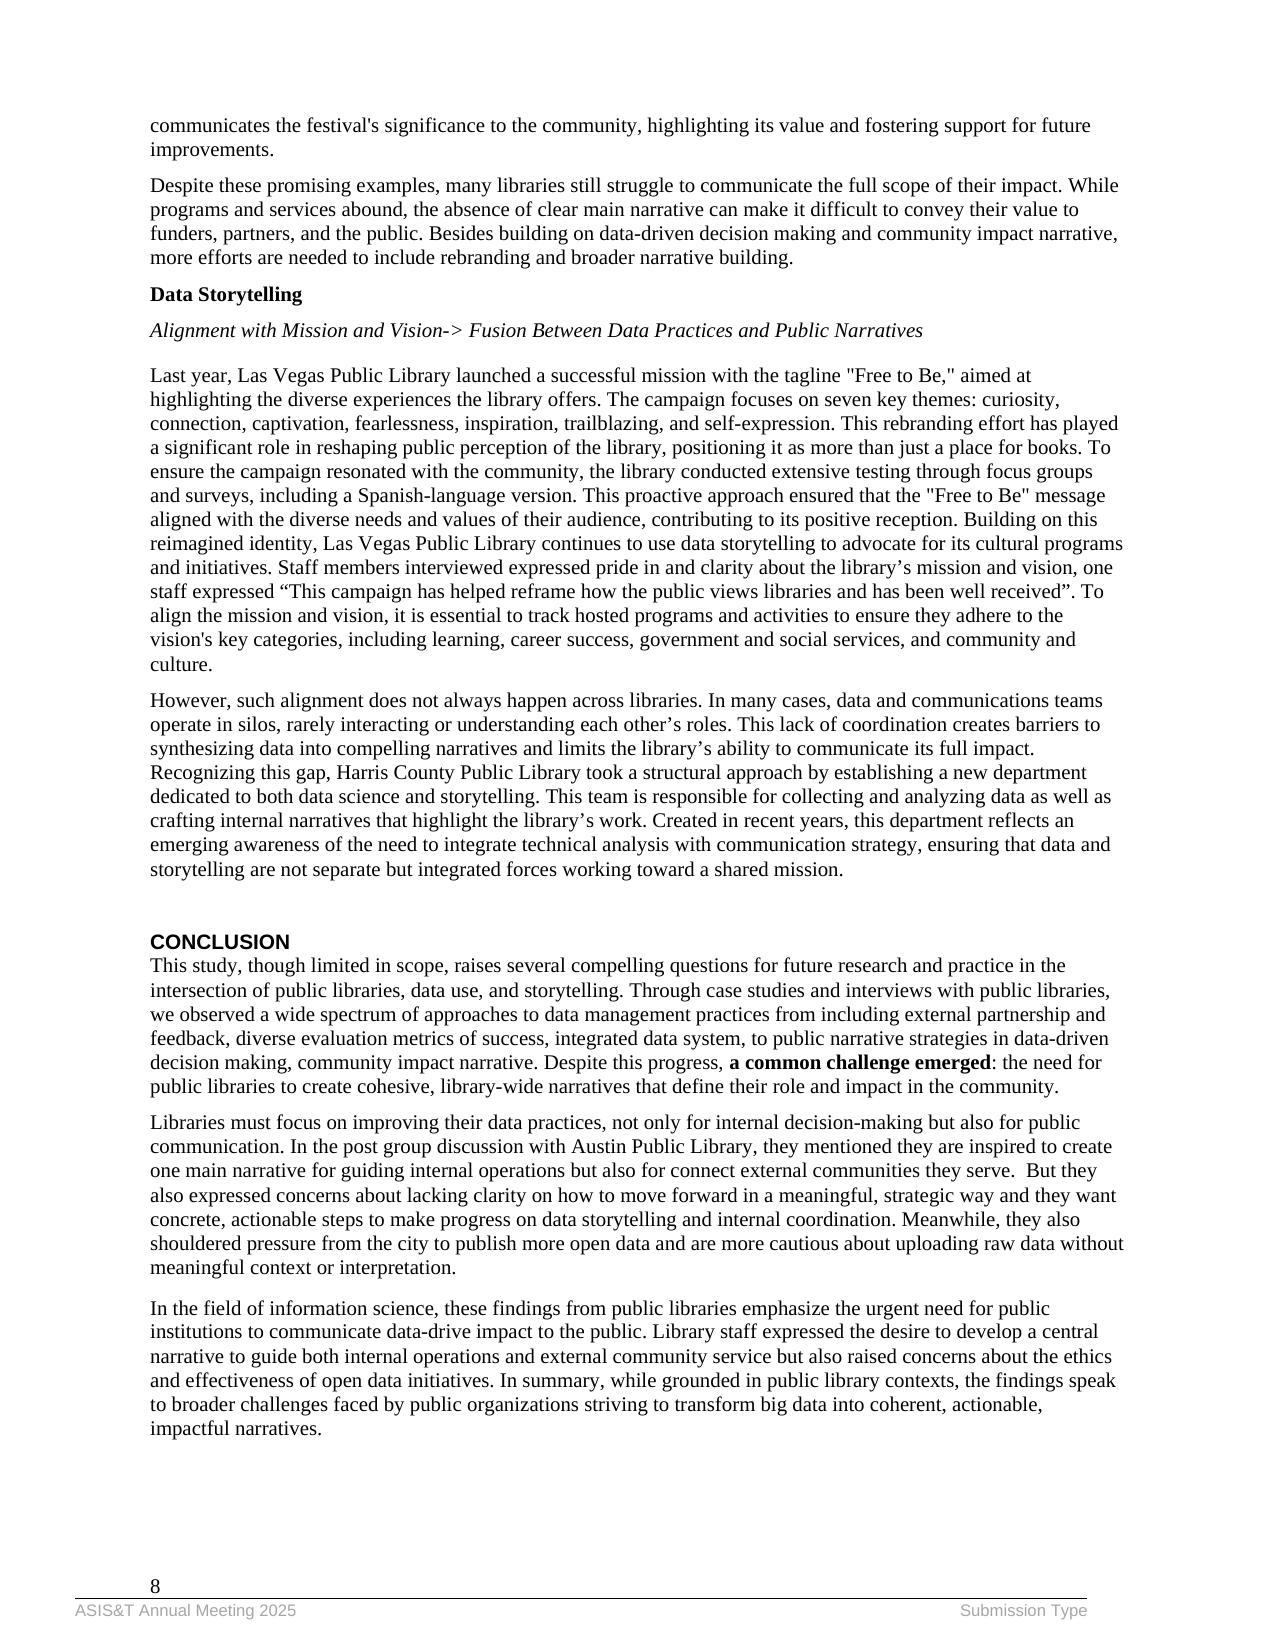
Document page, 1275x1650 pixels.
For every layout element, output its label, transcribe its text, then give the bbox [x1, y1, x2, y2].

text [150, 112, 1125, 161]
text Last year, Las Vegas Public Library launched a successful mission with the tagline "Free to Be," aimed at highlighting the diverse experiences the library offers. The campaign focuses on seven key themes: curiosity, connection, captivation, fearlessness, inspiration, trailblazing, and self-expression. This rebranding effort has played a significant role in reshaping public perception of the library, positioning it as more than just a place for books. To ensure the campaign resonated with the community, the library conducted extensive testing through focus groups and surveys, including a Spanish-language version. This proactive approach ensured that the "Free to Be" message aligned with the diverse needs and values of their audience, contributing to its positive reception. Building on this reimagined identity, Las Vegas Public Library continues to use data storytelling to advocate for its cultural programs and initiatives. Staff members interviewed expressed pride in and clarity about the library’s mission and vision, one staff expressed “This campaign has helped reframe how the public views libraries and has been well received”. To align the mission and vision, it is essential to track hosted programs and activities to ensure they adhere to the vision's key categories, including learning, career success, government and social services, and community and culture. [150, 363, 1125, 676]
text Libraries must focus on improving their data practices, not only for internal decision-making but also for public communication. In the post group discussion with Austin Public Library, they mentioned they are inspired to create one main narrative for guiding internal operations but also for connect external communities they serve. But they also expressed concerns about lacking clarity on how to move forward in a meaningful, strategic way and they want concrete, actionable steps to make progress on data storytelling and internal coordination. Meanwhile, they also shouldered pressure from the city to publish more open data and are more cautious about uploading raw data without meaningful context or interpretation. [150, 1110, 1125, 1279]
text Data Storytelling [150, 282, 1125, 306]
text In the field of information science, these findings from public libraries emphasize the urgent need for public institutions to communicate data-drive impact to the public. Library staff expressed the desire to develop a central narrative to guide both internal operations and external community service but also raised concerns about the ethics and effectiveness of open data initiatives. In summary, while grounded in public library contexts, the findings speak to broader challenges faced by public organizations striving to transform big data into coherent, actionable, impactful narratives. [150, 1295, 1125, 1440]
text This study, though limited in scope, raises several compelling questions for future research and practice in the intersection of public libraries, data use, and storytelling. Through case studies and interviews with public libraries, we observed a wide spectrum of approaches to data management practices from including external partnership and feedback, diverse evaluation metrics of success, integrated data system, to public narrative strategies in data-driven decision making, community impact narrative. Despite this progress, a common challenge emerged: the need for public libraries to create cohesive, library-wide narratives that define their role and impact in the community. [150, 953, 1125, 1098]
text Alignment with Mission and Vision-> Fusion Between Data Practices and Public Narratives [150, 318, 1125, 342]
subtitle Conclusion [150, 929, 1125, 953]
text Despite these promising examples, many libraries still struggle to communicate the full scope of their impact. While programs and services abound, the absence of clear main narrative can make it difficult to convey their value to funders, partners, and the public. Besides building on data-driven decision making and community impact narrative, more efforts are needed to include rebranding and broader narrative building. [150, 173, 1125, 269]
text However, such alignment does not always happen across libraries. In many cases, data and communications teams operate in silos, rarely interacting or understanding each other’s roles. This lack of coordination creates barriers to synthesizing data into compelling narratives and limits the library’s ability to communicate its full impact. Recognizing this gap, Harris County Public Library took a structural approach by establishing a new department dedicated to both data science and storytelling. This team is responsible for collecting and analyzing data as well as crafting internal narratives that highlight the library’s work. Created in recent years, this department reflects an emerging awareness of the need to integrate technical analysis with communication strategy, ensuring that data and storytelling are not separate but integrated forces working toward a shared mission. [150, 688, 1125, 881]
